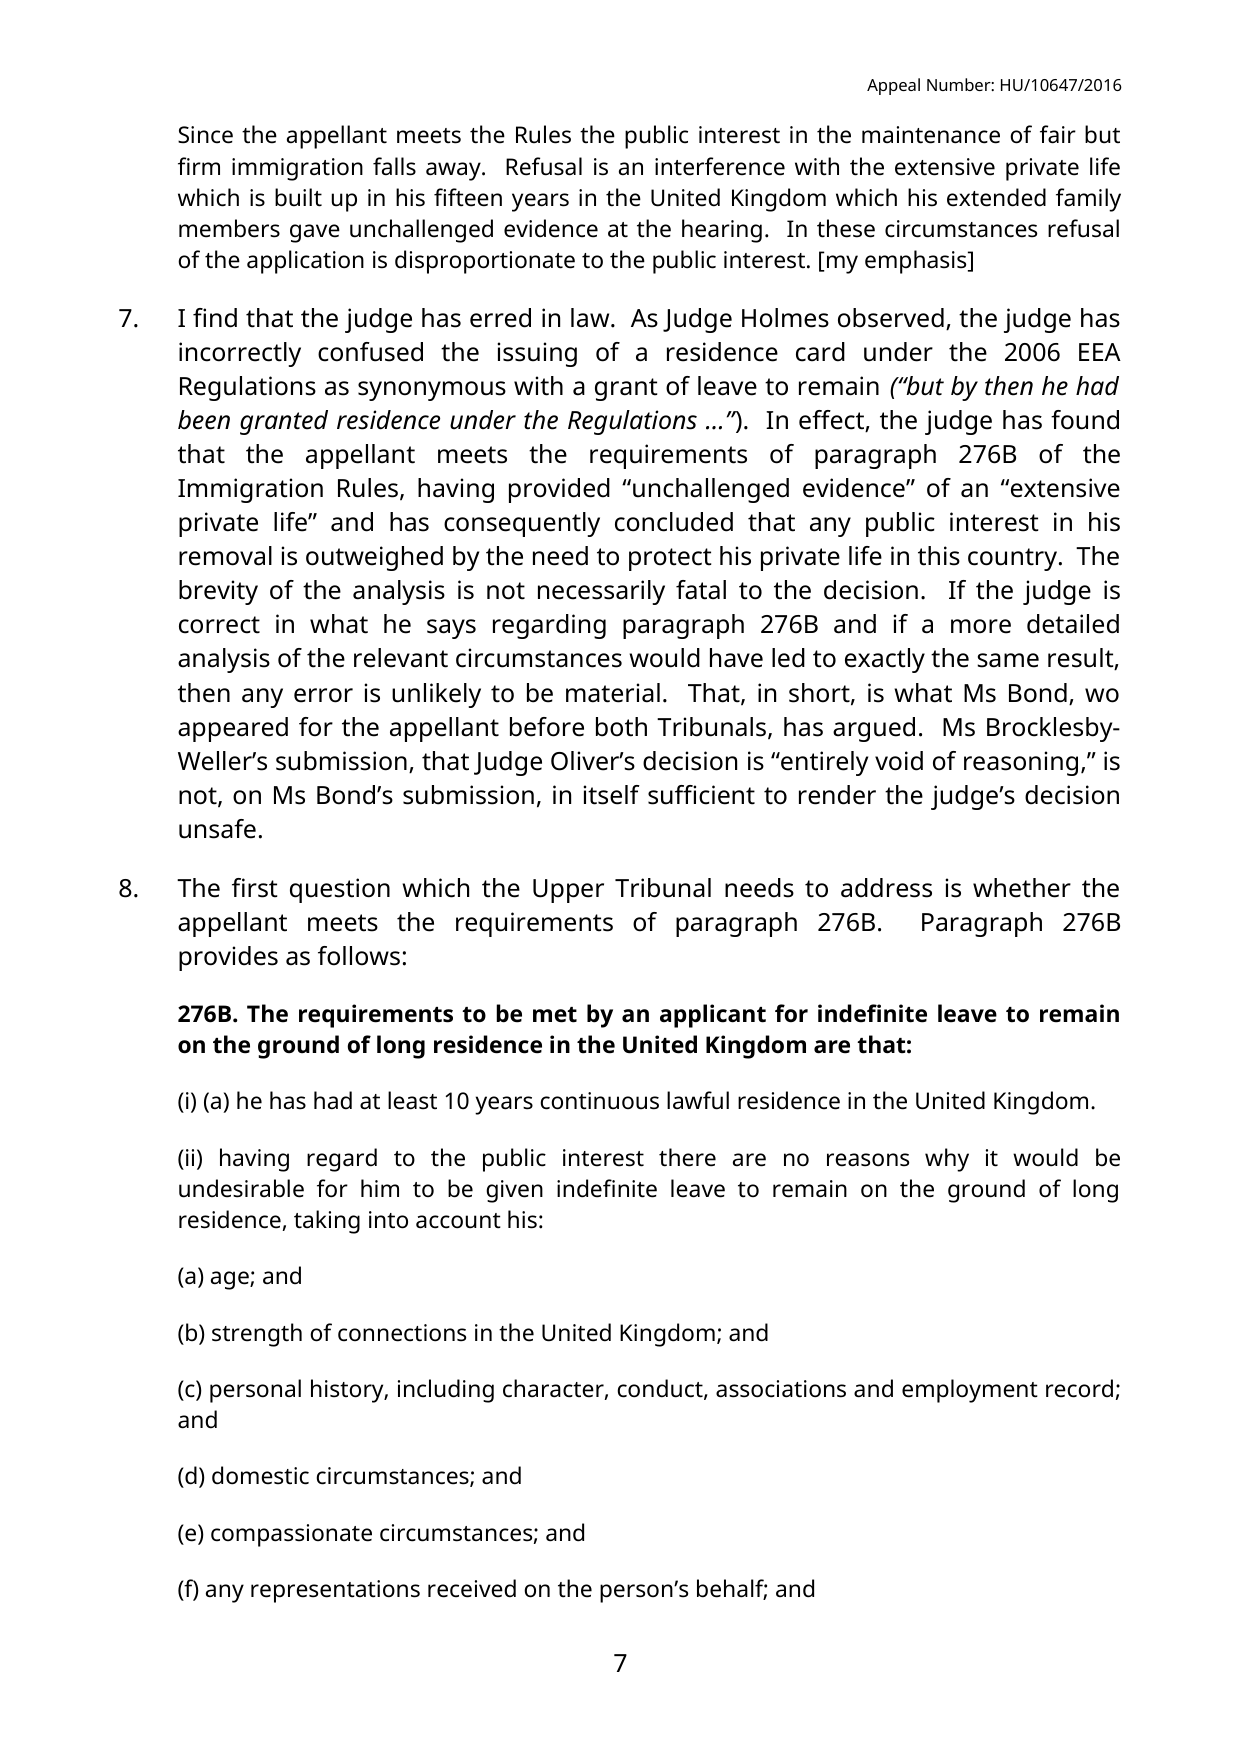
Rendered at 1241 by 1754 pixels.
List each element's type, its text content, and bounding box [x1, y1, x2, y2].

text Since the appellant meets the Rules the public interest in the maintenance of fair but firm immigration falls away. Refusal is an interference with the extensive private life which is built up in his fifteen years in the United Kingdom which his extended family members gave unchallenged evidence at the hearing. In these circumstances refusal of the application is disproportionate to the public interest. [my emphasis] [177, 119, 1122, 276]
text (b) strength of connections in the United Kingdom; and [177, 1316, 1122, 1348]
text 276B. The requirements to be met by an applicant for indefinite leave to remain on the ground of long residence in the United Kingdom are that: [177, 998, 1122, 1060]
text (e) compassionate circumstances; and [177, 1516, 1122, 1548]
text (c) personal history, including character, conduct, associations and employment record; and [177, 1373, 1122, 1435]
text (ii) having regard to the public interest there are no reasons why it would be undesirable for him to be given indefinite leave to remain on the ground of long residence, taking into account his: [177, 1141, 1122, 1235]
list I find that the judge has erred in law. As Judge Holmes observed, the judge has incorrectly confused the issuing of a residence card under the 2006 EEA Regulations as synonymous with a grant of leave to remain (“but by then he had been granted residence under the Regulations …”). In effect, the judge has found that the appellant meets the requirements of paragraph 276B of the Immigration Rules, having provided “unchallenged evidence” of an “extensive private life” and has consequently concluded that any public interest in his removal is outweighed by the need to protect his private life in this country. The brevity of the analysis is not necessarily fatal to the decision. If the judge is correct in what he says regarding paragraph 276B and if a more detailed analysis of the relevant circumstances would have led to exactly the same result, then any error is unlikely to be material. That, in short, is what Ms Bond, wo appeared for the appellant before both Tribunals, has argued. Ms Brocklesby-Weller’s submission, that Judge Oliver’s decision is “entirely void of reasoning,” is not, on Ms Bond’s submission, in itself sufficient to render the judge’s decision unsafe. [118, 301, 1122, 846]
list The first question which the Upper Tribunal needs to address is whether the appellant meets the requirements of paragraph 276B. Paragraph 276B provides as follows: [118, 871, 1122, 973]
text (f) any representations received on the person’s behalf; and [177, 1573, 1122, 1604]
text (i) (a) he has had at least 10 years continuous lawful residence in the United Kingdom. [177, 1085, 1122, 1116]
text (d) domestic circumstances; and [177, 1460, 1122, 1491]
text (a) age; and [177, 1260, 1122, 1291]
